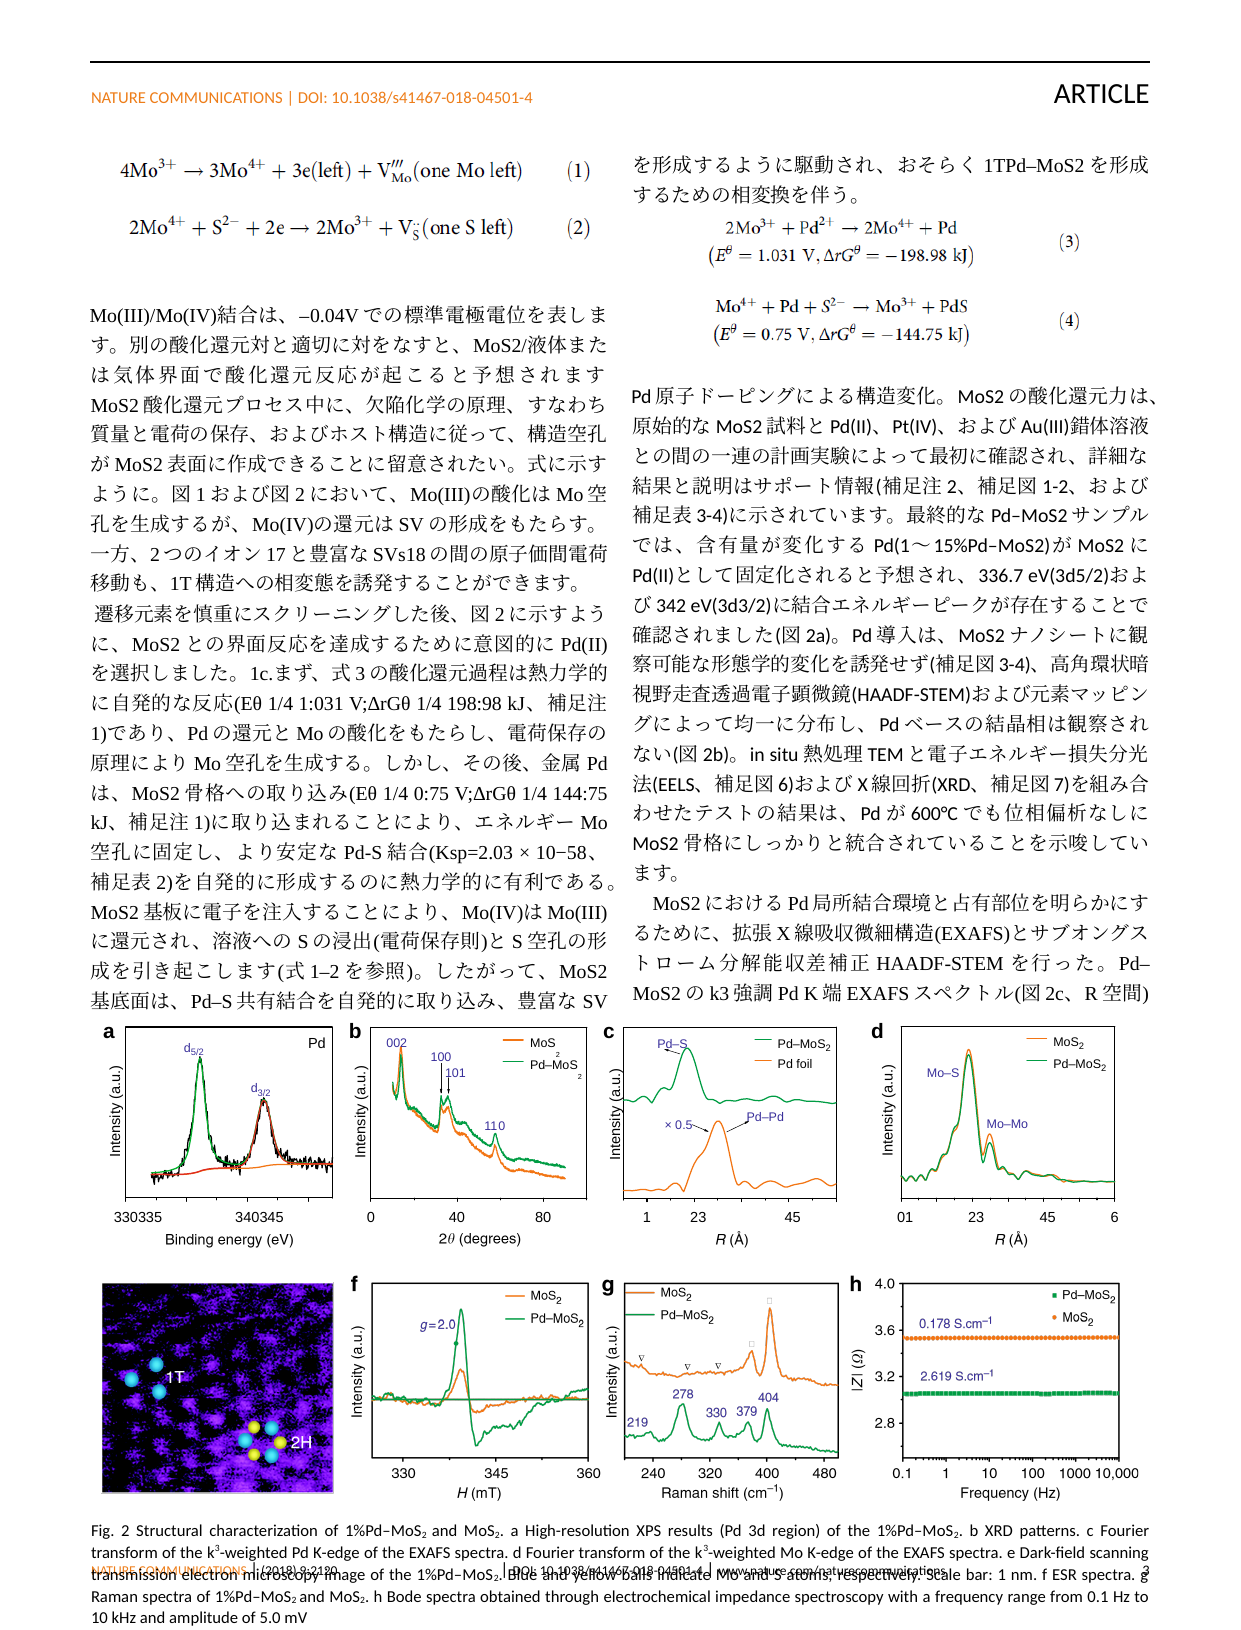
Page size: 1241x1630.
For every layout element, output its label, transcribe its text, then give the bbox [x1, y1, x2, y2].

text 遷移元素を慎重にスクリーニングした後、図2に示すように、MoS2との界面反応を達成するために意図的にPd(II)を選択しました。1c.まず、式3の酸化還元過程は熱力学的に自発的な反応(Eθ 1/4 1:031 V;ΔrGθ 1/4 198:98 kJ、補足注1)であり、Pdの還元とMoの酸化をもたらし、電荷保存の原理によりMo空孔を生成する。しかし、その後、金属Pdは、MoS2骨格への取り込み(Eθ 1/4 0:75 V;ΔrGθ 1/4 144:75 kJ、補足注1)に取り込まれることにより、エネルギーMo空孔に固定し、より安定なPd-S結合(Ksp=2.03 × 10−58、補足表2)を自発的に形成するのに熱力学的に有利である。MoS2基板に電子を注入することにより、Mo(IV)はMo(III)に還元され、溶液へのSの浸出(電荷保存則)とS空孔の形成を引き起こします(式1–2を参照)。したがって、MoS2基底面は、Pd–S共有結合を自発的に取り込み、豊富なSVを形成するように駆動され、おそらく1TPd–MoS2を形成するための相変換を伴う。 [89, 598, 608, 1014]
table_header Fig. 2 Structural characterization of 1%Pd–MoS2 and MoS2. a High-resolution XPS results (Pd 3d region) of the 1%Pd–MoS2. b XRD patterns. c Fourier transform of the k3-weighted Pd K-edge of the EXAFS spectra. d Fourier transform of the k3-weighted Mo K-edge of the EXAFS spectra. e Dark-field scanning transmission electron microscopy image of the 1%Pd–MoS2. Blue and yellow balls indicate Mo and S atoms, respectively. Scale bar: 1 nm. f ESR spectra. g Raman spectra of 1%Pd–MoS2 and MoS2. h Bode spectra obtained through electrochemical impedance spectroscopy with a frequency range from 0.1 Hz to 10 kHz and amplitude of 5.0 mV [91, 1018, 1149, 1630]
text Pd原子ドーピングによる構造変化。MoS2の酸化還元力は、原始的なMoS2試料とPd(II)、Pt(IV)、およびAu(III)錯体溶液との間の一連の計画実験によって最初に確認され、詳細な結果と説明はサポート情報(補足注2、補足図1-2、および補足表3-4)に示されています。最終的なPd–MoS2サンプルでは、含有量が変化するPd(1〜15%Pd–MoS2)がMoS2にPd(II)として固定化されると予想され、336.7 eV(3d5/2)および342 eV(3d3/2)に結合エネルギーピークが存在することで確認されました(図2a)。Pd導入は、MoS2ナノシートに観察可能な形態学的変化を誘発せず(補足図3-4)、高角環状暗視野走査透過電子顕微鏡(HAADF-STEM)および元素マッピングによって均一に分布し、Pdベースの結晶相は観察されない(図2b)。in situ熱処理TEMと電子エネルギー損失分光法(EELS、補足図6)およびX線回折(XRD、補足図7)を組み合わせたテストの結果は、Pdが600°Cでも位相偏析なしにMoS2骨格にしっかりと統合されていることを示唆しています。 [631, 381, 1149, 886]
picture [690, 210, 1090, 354]
picture [101, 150, 596, 246]
table_header [632, 210, 1148, 355]
picture [100, 1230, 1139, 1501]
text MoS2におけるPd局所結合環境と占有部位を明らかにするために、拡張X線吸収微細構造(EXAFS)とサブオングストローム分解能収差補正HAADF-STEMを行った。Pd–MoS2のk3強調Pd K端EXAFSスペクトル(図2c、R空間)のフーリエ変換は、Pdフォイルと比較して2.51 Åに第一殻Pd-Pd散乱ピークが消失し、Pd種が金属Pdナノ粒子としてもPdクラスターとしても形成されていないことを示しています。代わりに、はるかに低いR位置を中心とした顕著なピークが1.84 Åに観測され、Pd–S散乱寄与の優位性を裏付けています。さらに、R空間の1.1〜2.5 Åの主要なフーリエ変換ピークをフィッティングして、Pd配位パラメータを定量的に抽出しました(補足図8および補足表5)。ベストフィットは、Pd-S結合距離が2.33 Å、Pd-S配位数が4.33であり、公称Mo-S配位よりも小さいことを示した19。Mo KエッジEXAFSスペクトル(図2d)は、Pdドーピング後のMo–SおよびMo–Moピーク強度の低下を明らかにしています。前者は新たに生成されたSVに起因する可能性がありますが、後者はPd固定とSVの形成による両方の原子の再配列に起因する可能性があります。 [632, 888, 1149, 1006]
text Mo(III)/Mo(IV)結合は、–0.04Vでの標準電極電位を表します。別の酸化還元対と適切に対をなすと、MoS2/液体または気体界面で酸化還元反応が起こると予想されます。MoS2酸化還元プロセス中に、欠陥化学の原理、すなわち質量と電荷の保存、およびホスト構造に従って、構造空孔がMoS2表面に作成できることに留意されたい。式に示すように。図1および図2において、Mo(III)の酸化はMo空孔を生成するが、Mo(IV)の還元はSVの形成をもたらす。一方、2つのイオン17と豊富なSVs18の間の原子価間電荷移動も、1T構造への相変態を誘発することができます。 [89, 300, 608, 596]
table_header [90, 150, 607, 259]
